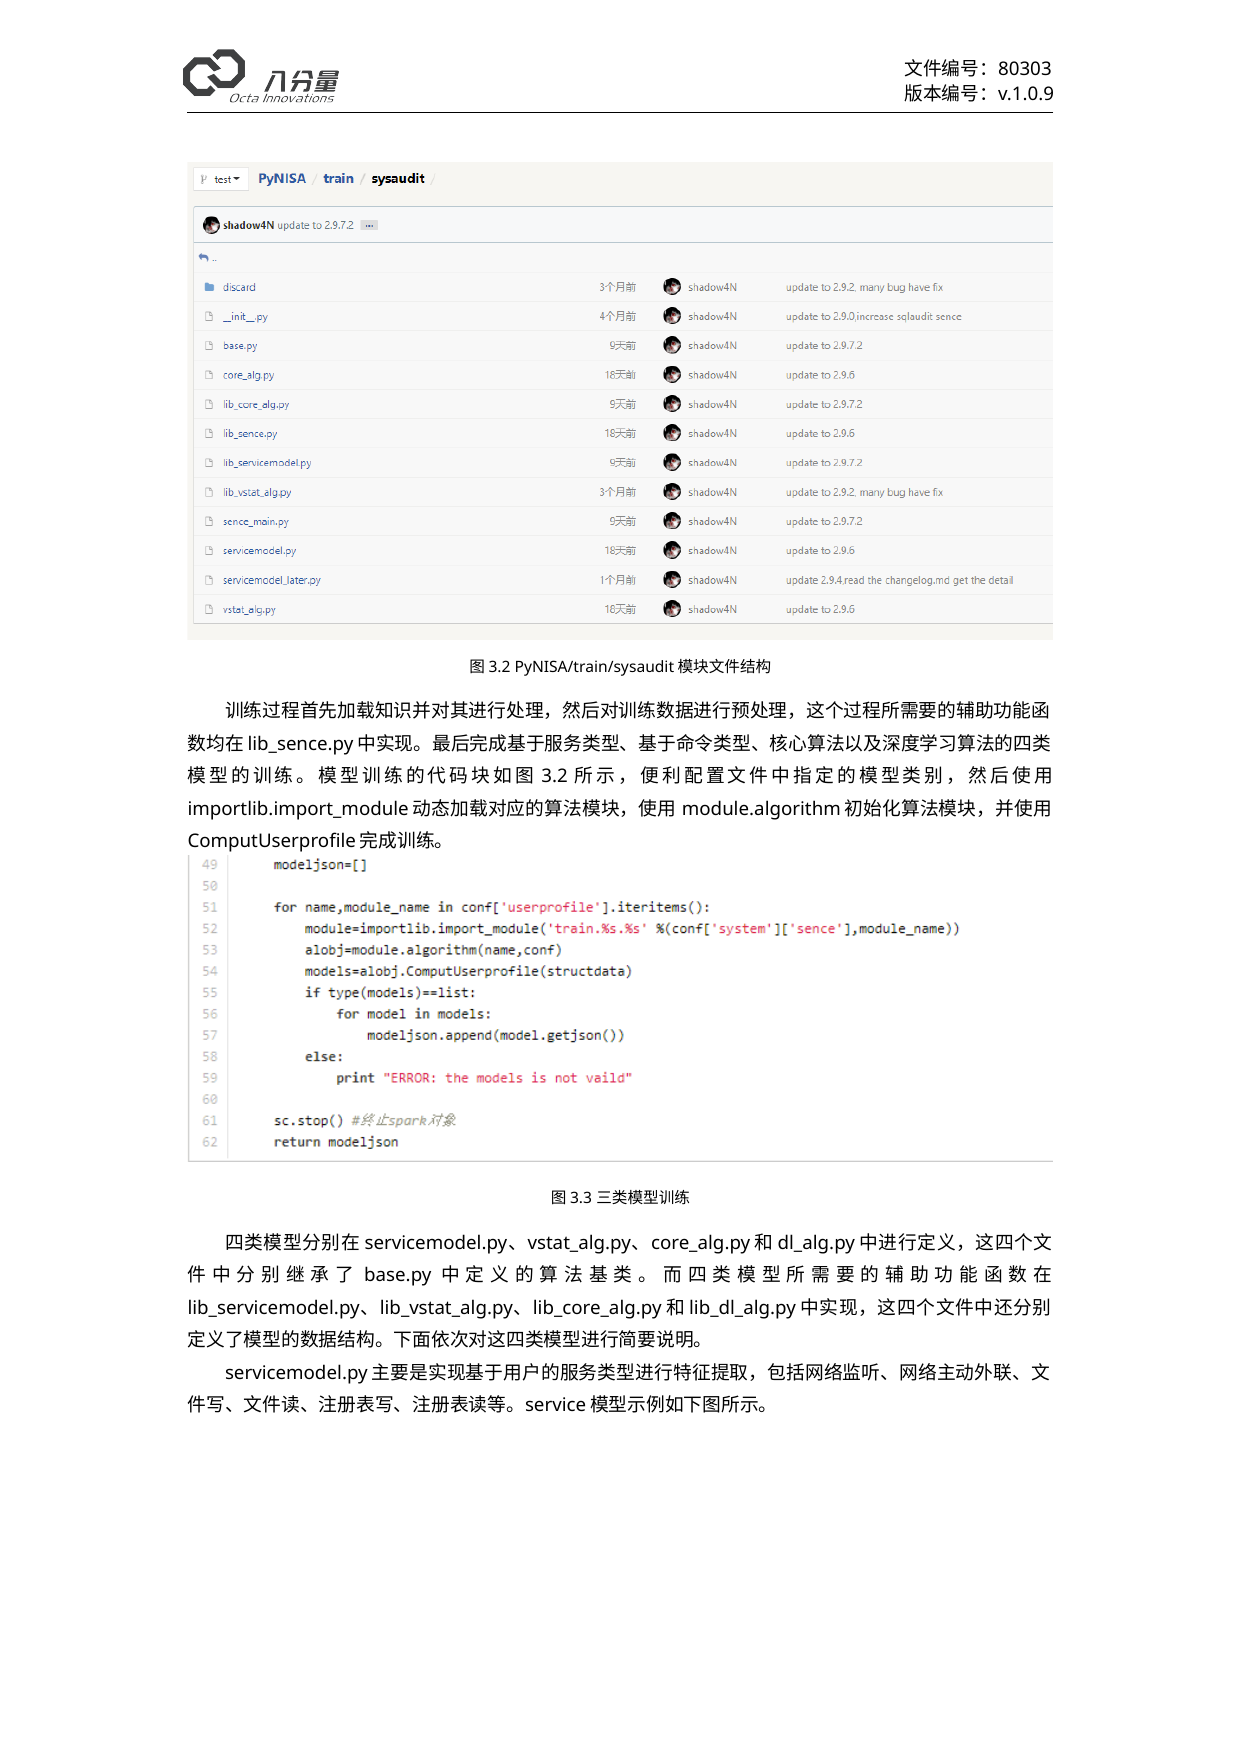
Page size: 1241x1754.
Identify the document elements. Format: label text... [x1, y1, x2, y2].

picture [187, 855, 1053, 1162]
text 图 3.2 PyNISA/train/sysaudit模块文件结构 [187, 649, 1053, 682]
text 图 3.3 三类模型训练 [187, 1181, 1053, 1213]
text 四类模型分别在servicemodel.py、vstat_alg.py、core_alg.py和dl_alg.py中进行定义，这四个文件中分别继承了base.py中定义的算法基类。而四类模型所需要的辅助功能函数在lib_servicemodel.py、lib_vstat_alg.py、lib_core_alg.py和lib_dl_alg.py中实现，这四个文件中还分别定义了模型的数据结构。下面依次对这四类模型进行简要说明。 [187, 1225, 1053, 1355]
picture [187, 162, 1053, 640]
text servicemodel.py主要是实现基于用户的服务类型进行特征提取，包括网络监听、网络主动外联、文件写、文件读、注册表写、注册表读等。service模型示例如下图所示。 [187, 1355, 1053, 1420]
text 训练过程首先加载知识并对其进行处理，然后对训练数据进行预处理，这个过程所需要的辅助功能函数均在lib_sence.py中实现。最后完成基于服务类型、基于命令类型、核心算法以及深度学习算法的四类模型的训练。模型训练的代码块如图3.2所示，便利配置文件中指定的模型类别，然后使用importlib.import_module动态加载对应的算法模块，使用module.algorithm初始化算法模块，并使用ComputUserprofile完成训练。 [187, 693, 1053, 855]
picture [173, 42, 353, 109]
